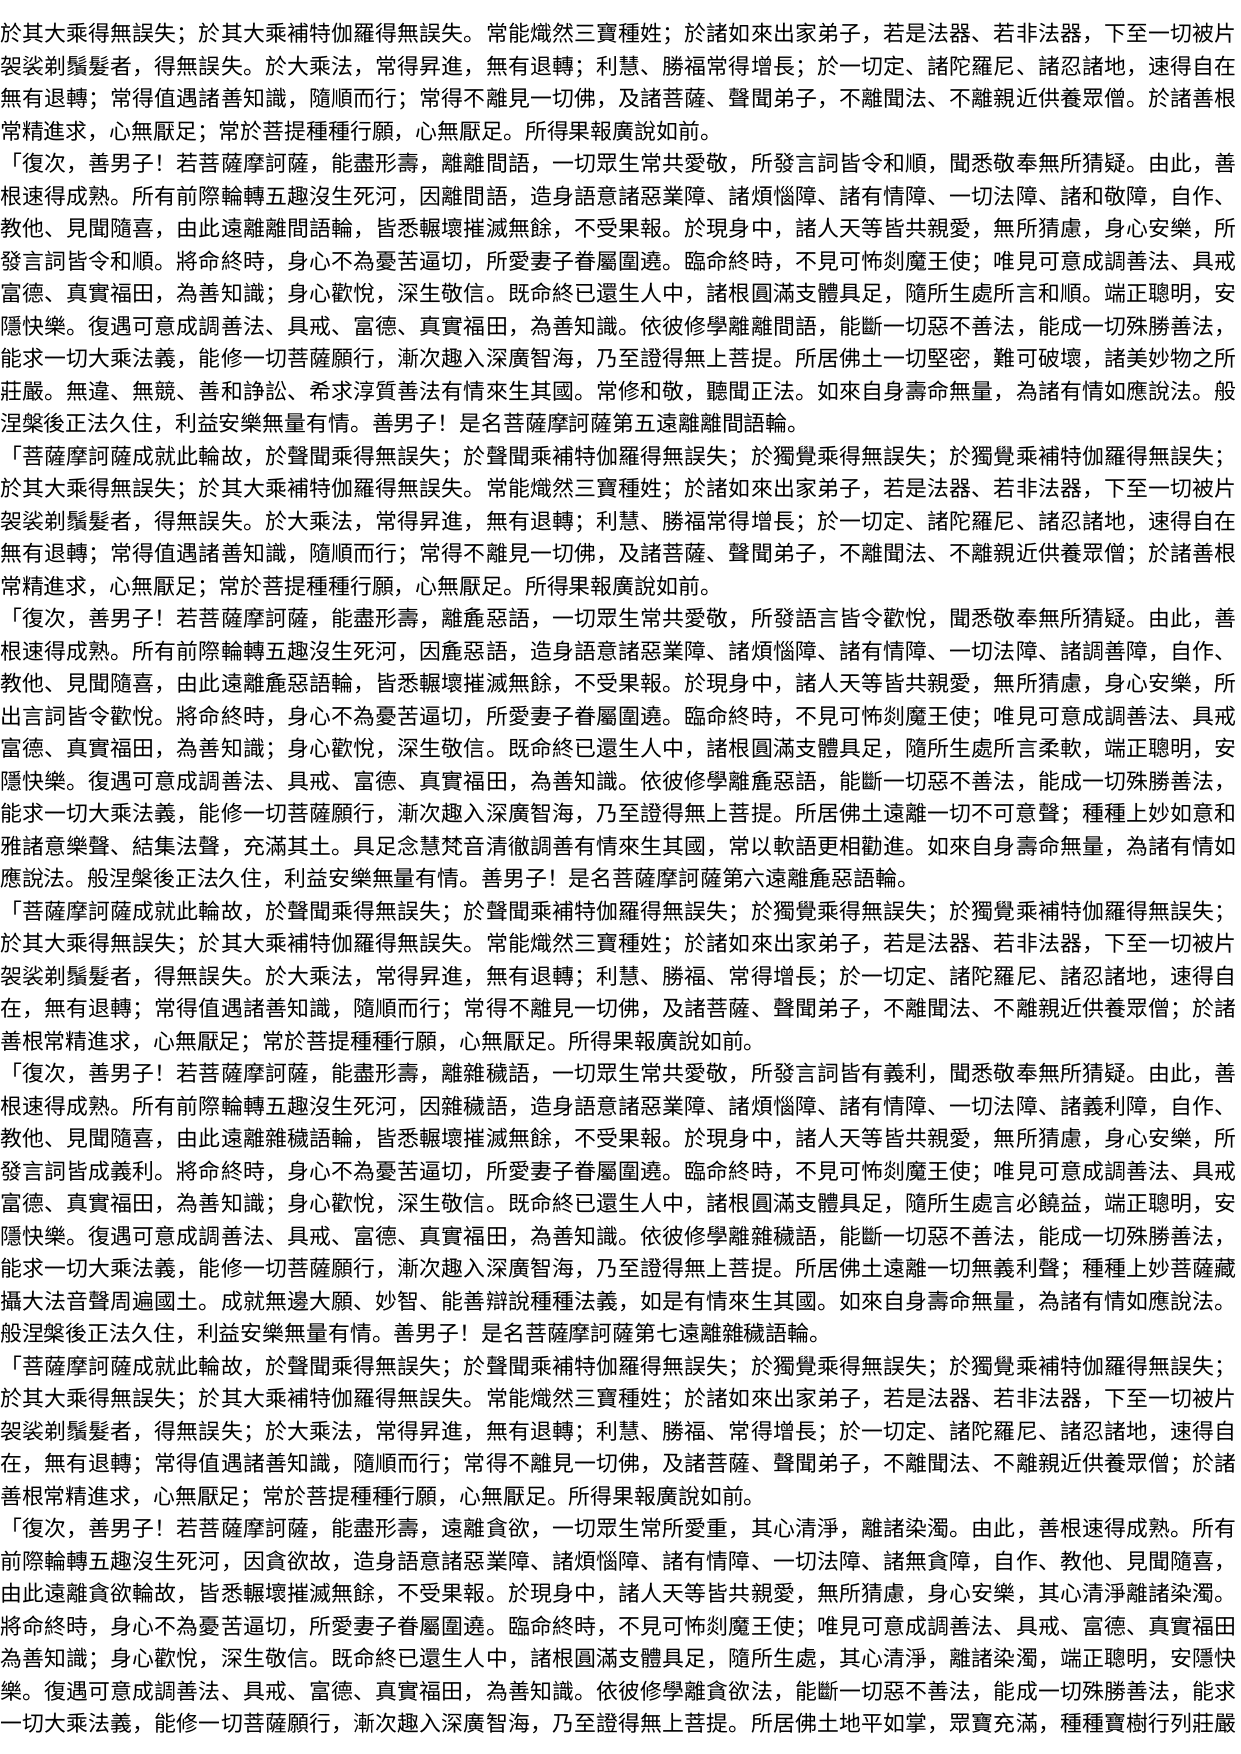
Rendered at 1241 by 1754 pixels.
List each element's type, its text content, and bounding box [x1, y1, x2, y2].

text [0, 16, 1240, 146]
text 「復次，善男子！若菩薩摩訶薩，能盡形壽，離離間語，一切眾生常共愛敬，所發言詞皆令和順，聞悉敬奉無所猜疑。由此，善根速得成熟。所有前際輪轉五趣沒生死河，因離間語，造身語意諸惡業障、諸煩惱障、諸有情障、一切法障、諸和敬障，自作、教他、見聞隨喜，由此遠離離間語輪，皆悉輾壞摧滅無餘，不受果報。於現身中，諸人天等皆共親愛，無所猜慮，身心安樂，所發言詞皆令和順。將命終時，身心不為憂苦逼切，所愛妻子眷屬圍遶。臨命終時，不見可怖剡魔王使；唯見可意成調善法、具戒、富德、真實福田，為善知識；身心歡悅，深生敬信。既命終已還生人中，諸根圓滿支體具足，隨所生處所言和順。端正聰明，安隱快樂。復遇可意成調善法、具戒、富德、真實福田，為善知識。依彼修學離離間語，能斷一切惡不善法，能成一切殊勝善法，能求一切大乘法義，能修一切菩薩願行，漸次趣入深廣智海，乃至證得無上菩提。所居佛土一切堅密，難可破壞，諸美妙物之所莊嚴。無違、無競、善和諍訟、希求淳質善法有情來生其國。常修和敬，聽聞正法。如來自身壽命無量，為諸有情如應說法。般涅槃後正法久住，利益安樂無量有情。善男子！是名菩薩摩訶薩第五遠離離間語輪。 [0, 146, 1240, 438]
text 「復次，善男子！若菩薩摩訶薩，能盡形壽，離雜穢語，一切眾生常共愛敬，所發言詞皆有義利，聞悉敬奉無所猜疑。由此，善根速得成熟。所有前際輪轉五趣沒生死河，因雜穢語，造身語意諸惡業障、諸煩惱障、諸有情障、一切法障、諸義利障，自作、教他、見聞隨喜，由此遠離雜穢語輪，皆悉輾壞摧滅無餘，不受果報。於現身中，諸人天等皆共親愛，無所猜慮，身心安樂，所發言詞皆成義利。將命終時，身心不為憂苦逼切，所愛妻子眷屬圍遶。臨命終時，不見可怖剡魔王使；唯見可意成調善法、具戒、富德、真實福田，為善知識；身心歡悅，深生敬信。既命終已還生人中，諸根圓滿支體具足，隨所生處言必饒益，端正聰明，安隱快樂。復遇可意成調善法、具戒、富德、真實福田，為善知識。依彼修學離雜穢語，能斷一切惡不善法，能成一切殊勝善法，能求一切大乘法義，能修一切菩薩願行，漸次趣入深廣智海，乃至證得無上菩提。所居佛土遠離一切無義利聲；種種上妙菩薩藏攝大法音聲周遍國土。成就無邊大願、妙智、能善辯說種種法義，如是有情來生其國。如來自身壽命無量，為諸有情如應說法。般涅槃後正法久住，利益安樂無量有情。善男子！是名菩薩摩訶薩第七遠離雜穢語輪。 [0, 1056, 1240, 1348]
text 「復次，善男子！若菩薩摩訶薩，能盡形壽，離麁惡語，一切眾生常共愛敬，所發語言皆令歡悅，聞悉敬奉無所猜疑。由此，善根速得成熟。所有前際輪轉五趣沒生死河，因麁惡語，造身語意諸惡業障、諸煩惱障、諸有情障、一切法障、諸調善障，自作、教他、見聞隨喜，由此遠離麁惡語輪，皆悉輾壞摧滅無餘，不受果報。於現身中，諸人天等皆共親愛，無所猜慮，身心安樂，所出言詞皆令歡悅。將命終時，身心不為憂苦逼切，所愛妻子眷屬圍遶。臨命終時，不見可怖剡魔王使；唯見可意成調善法、具戒、富德、真實福田，為善知識；身心歡悅，深生敬信。既命終已還生人中，諸根圓滿支體具足，隨所生處所言柔軟，端正聰明，安隱快樂。復遇可意成調善法、具戒、富德、真實福田，為善知識。依彼修學離麁惡語，能斷一切惡不善法，能成一切殊勝善法，能求一切大乘法義，能修一切菩薩願行，漸次趣入深廣智海，乃至證得無上菩提。所居佛土遠離一切不可意聲；種種上妙如意和雅諸意樂聲、結集法聲，充滿其土。具足念慧梵音清徹調善有情來生其國，常以軟語更相勸進。如來自身壽命無量，為諸有情如應說法。般涅槃後正法久住，利益安樂無量有情。善男子！是名菩薩摩訶薩第六遠離麁惡語輪。 [0, 601, 1240, 893]
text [0, 1511, 1240, 1738]
text 「菩薩摩訶薩成就此輪故，於聲聞乘得無誤失；於聲聞乘補特伽羅得無誤失；於獨覺乘得無誤失；於獨覺乘補特伽羅得無誤失；於其大乘得無誤失；於其大乘補特伽羅得無誤失。常能熾然三寶種姓；於諸如來出家弟子，若是法器、若非法器，下至一切被片袈裟剃鬚髮者，得無誤失。於大乘法，常得昇進，無有退轉；利慧、勝福、常得增長；於一切定、諸陀羅尼、諸忍諸地，速得自在，無有退轉；常得值遇諸善知識，隨順而行；常得不離見一切佛，及諸菩薩、聲聞弟子，不離聞法、不離親近供養眾僧；於諸善根常精進求，心無厭足；常於菩提種種行願，心無厭足。所得果報廣說如前。 [0, 893, 1240, 1056]
text 「菩薩摩訶薩成就此輪故，於聲聞乘得無誤失；於聲聞乘補特伽羅得無誤失；於獨覺乘得無誤失；於獨覺乘補特伽羅得無誤失；於其大乘得無誤失；於其大乘補特伽羅得無誤失。常能熾然三寶種姓；於諸如來出家弟子，若是法器、若非法器，下至一切被片袈裟剃鬚髮者，得無誤失；於大乘法，常得昇進，無有退轉；利慧、勝福、常得增長；於一切定、諸陀羅尼、諸忍諸地，速得自在，無有退轉；常得值遇諸善知識，隨順而行；常得不離見一切佛，及諸菩薩、聲聞弟子，不離聞法、不離親近供養眾僧；於諸善根常精進求，心無厭足；常於菩提種種行願，心無厭足。所得果報廣說如前。 [0, 1348, 1240, 1511]
